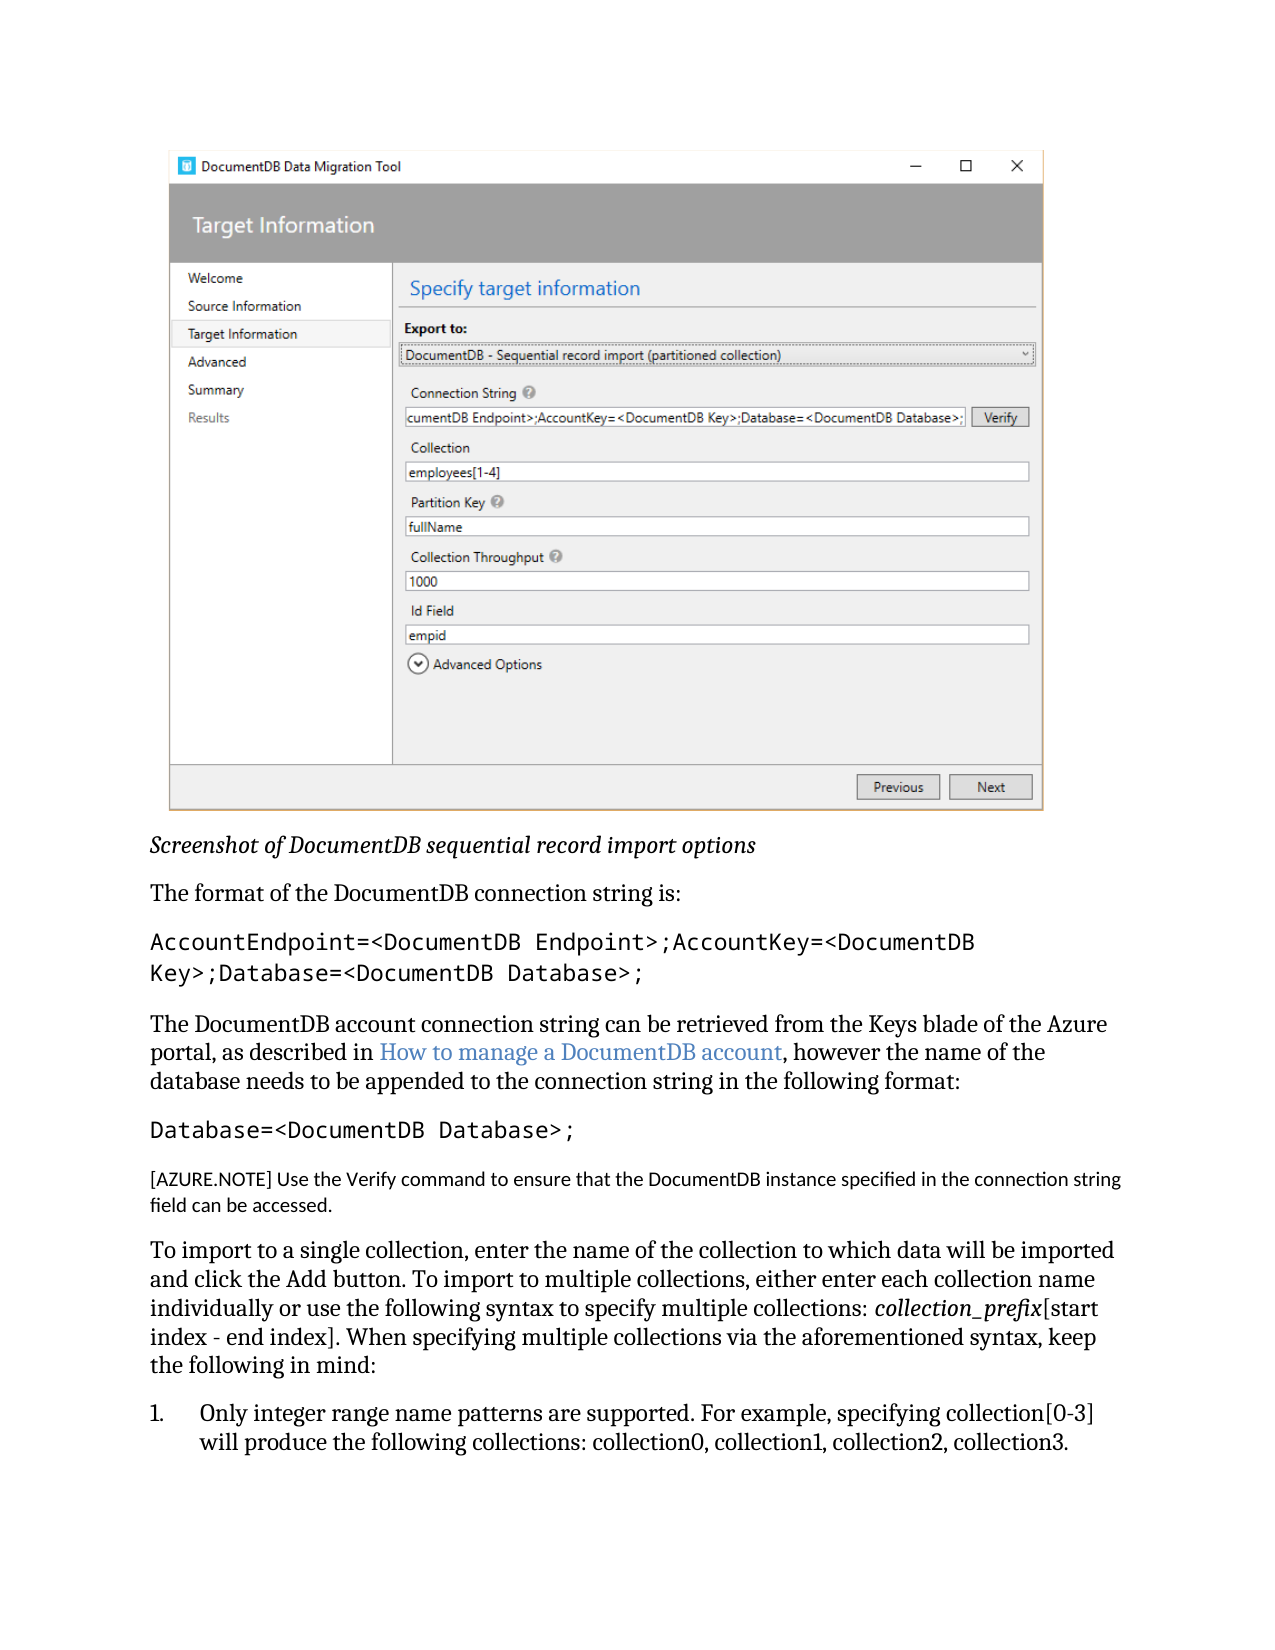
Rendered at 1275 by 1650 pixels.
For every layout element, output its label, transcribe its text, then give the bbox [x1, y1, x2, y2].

text The format of the DocumentDB connection string is: [150, 879, 1125, 907]
text The DocumentDB account connection string can be retrieved from the Keys blade of the Azure portal, as described in How to manage a DocumentDB account, however the name of the database needs to be appended to the connection string in the following format: [150, 1009, 1125, 1096]
text To import to a single collection, enter the name of the collection to which data will be imported and click the Add button. To import to multiple collections, either enter each collection name individually or use the following syntax to specify multiple collections: collection_prefix[start index - end index]. When specifying multiple collections via the aforementioned syntax, keep the following in mind: [150, 1236, 1125, 1380]
text [AZURE.NOTE] Use the Verify command to ensure that the DocumentDB instance specified in the connection string field can be accessed. [150, 1167, 1125, 1217]
text Database=<DocumentDB Database>; [150, 1114, 1125, 1146]
text Screenshot of DocumentDB sequential record import options [150, 831, 1125, 860]
text AccountEndpoint=<DocumentDB Endpoint>;AccountKey=<DocumentDB Key>;Database=<DocumentDB Database>; [150, 926, 1125, 989]
list Only integer range name patterns are supported. For example, specifying collection[0-3] will produce the following collections: collection0, collection1, collection2, collection3. [150, 1399, 1125, 1456]
picture [168, 150, 1044, 811]
